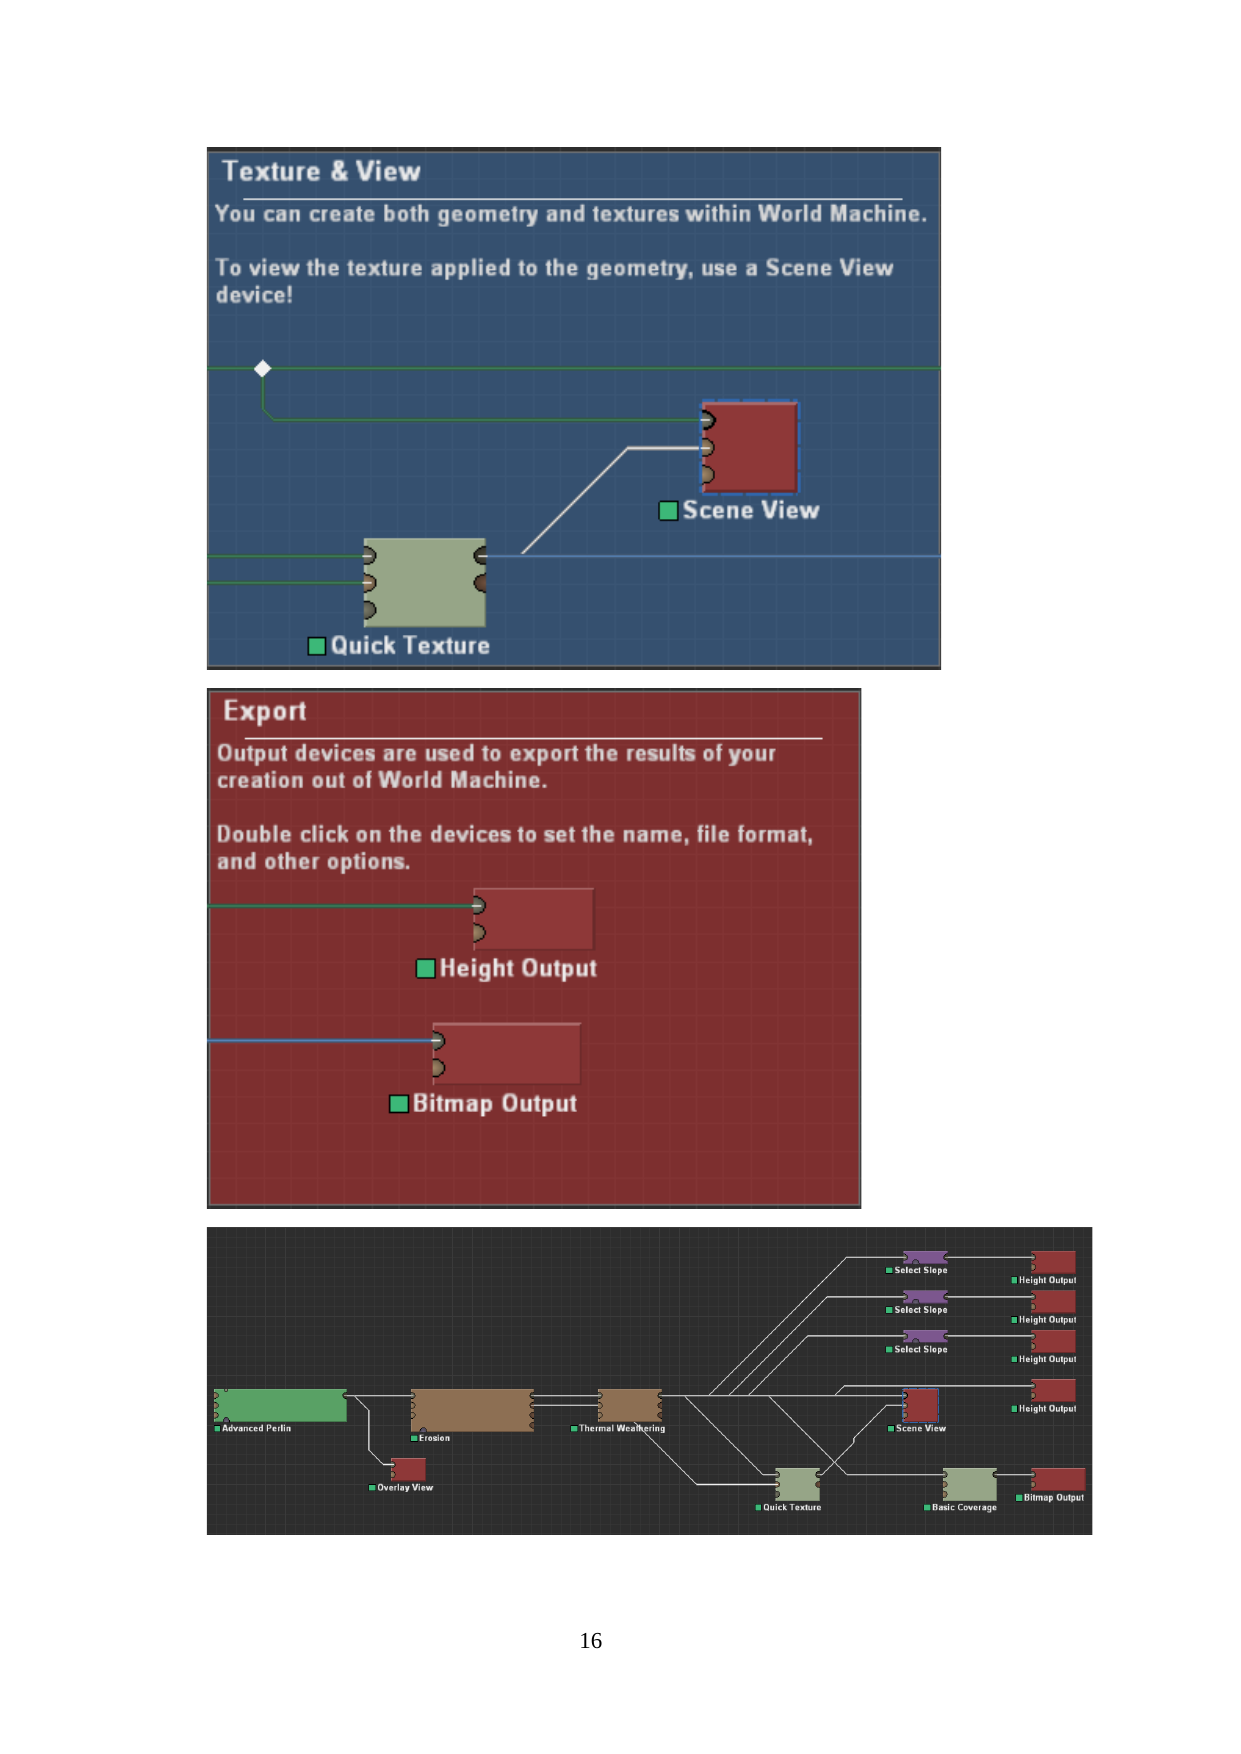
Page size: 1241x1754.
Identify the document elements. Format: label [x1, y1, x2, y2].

picture [206, 147, 942, 670]
picture [206, 688, 862, 1209]
picture [206, 1227, 1093, 1535]
